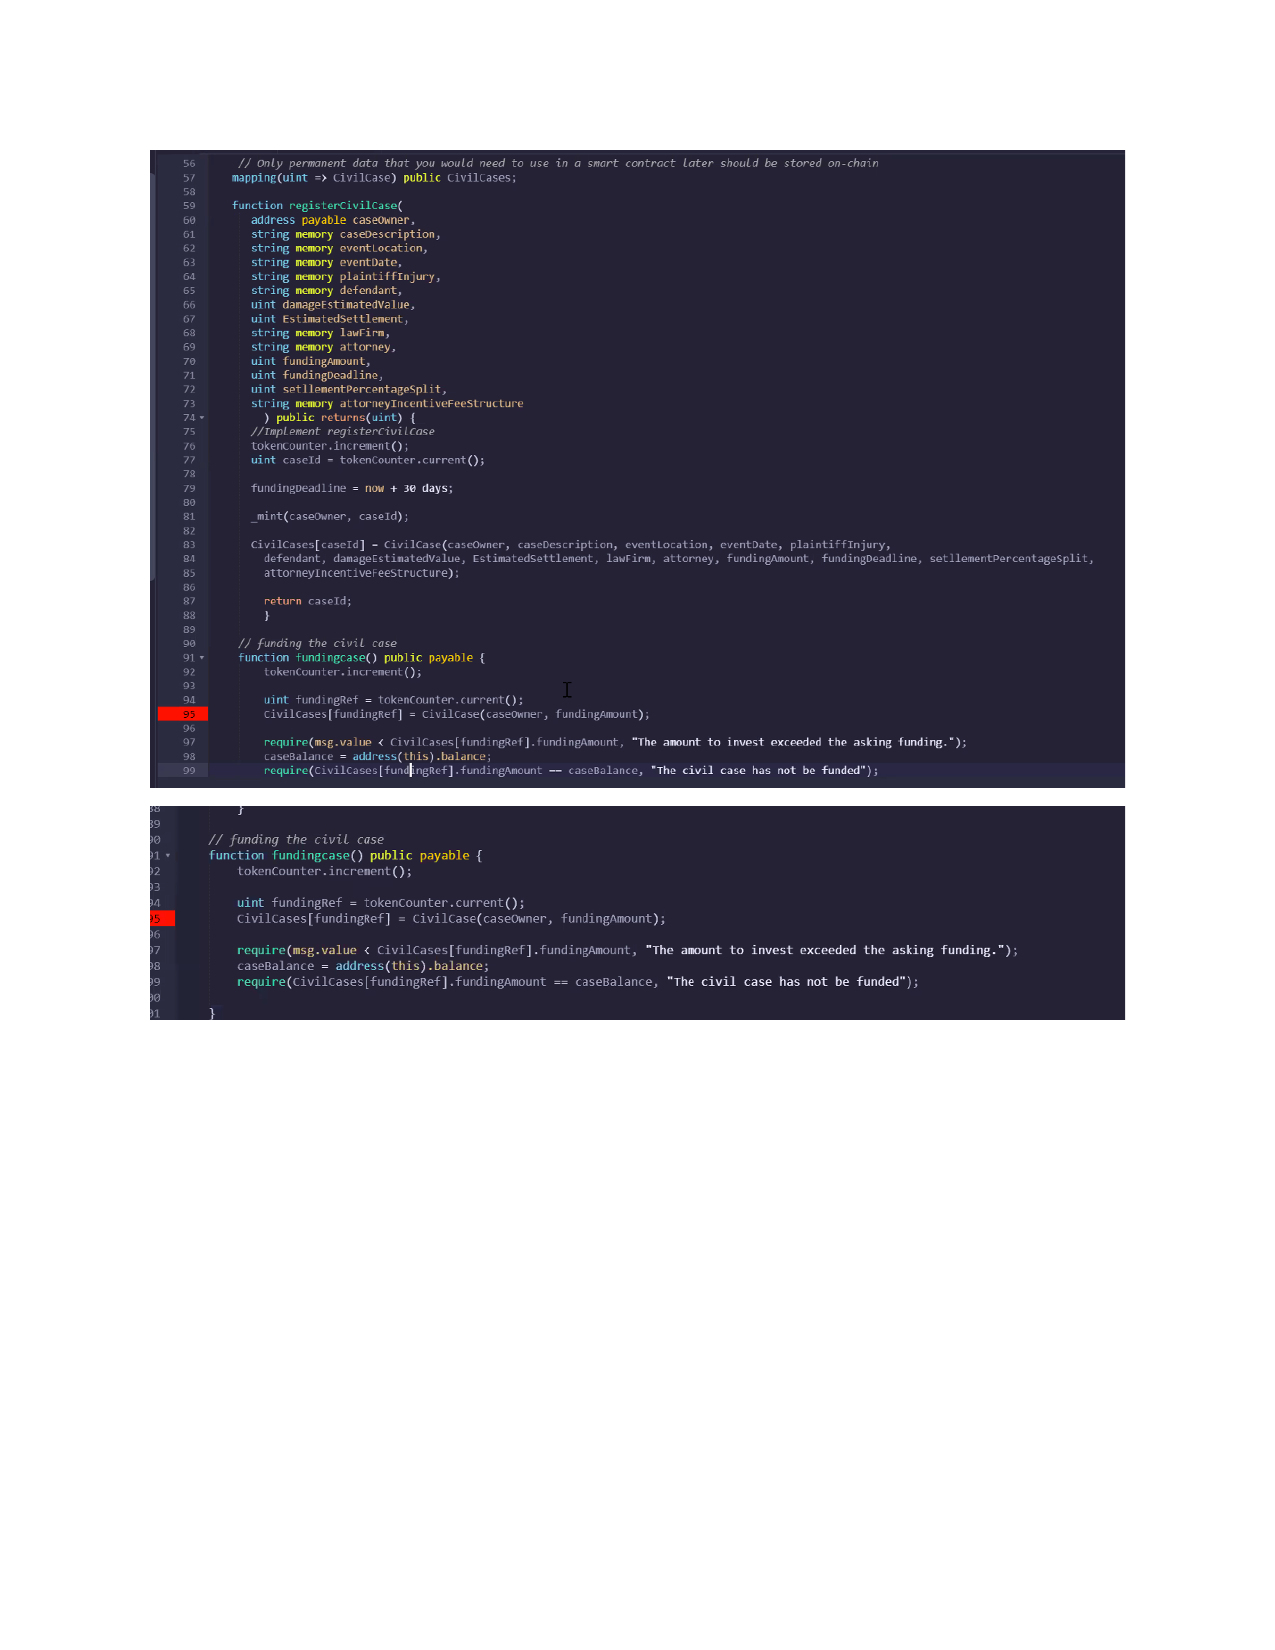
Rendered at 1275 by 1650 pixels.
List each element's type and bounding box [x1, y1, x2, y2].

picture [150, 150, 1125, 788]
picture [150, 806, 1125, 1020]
